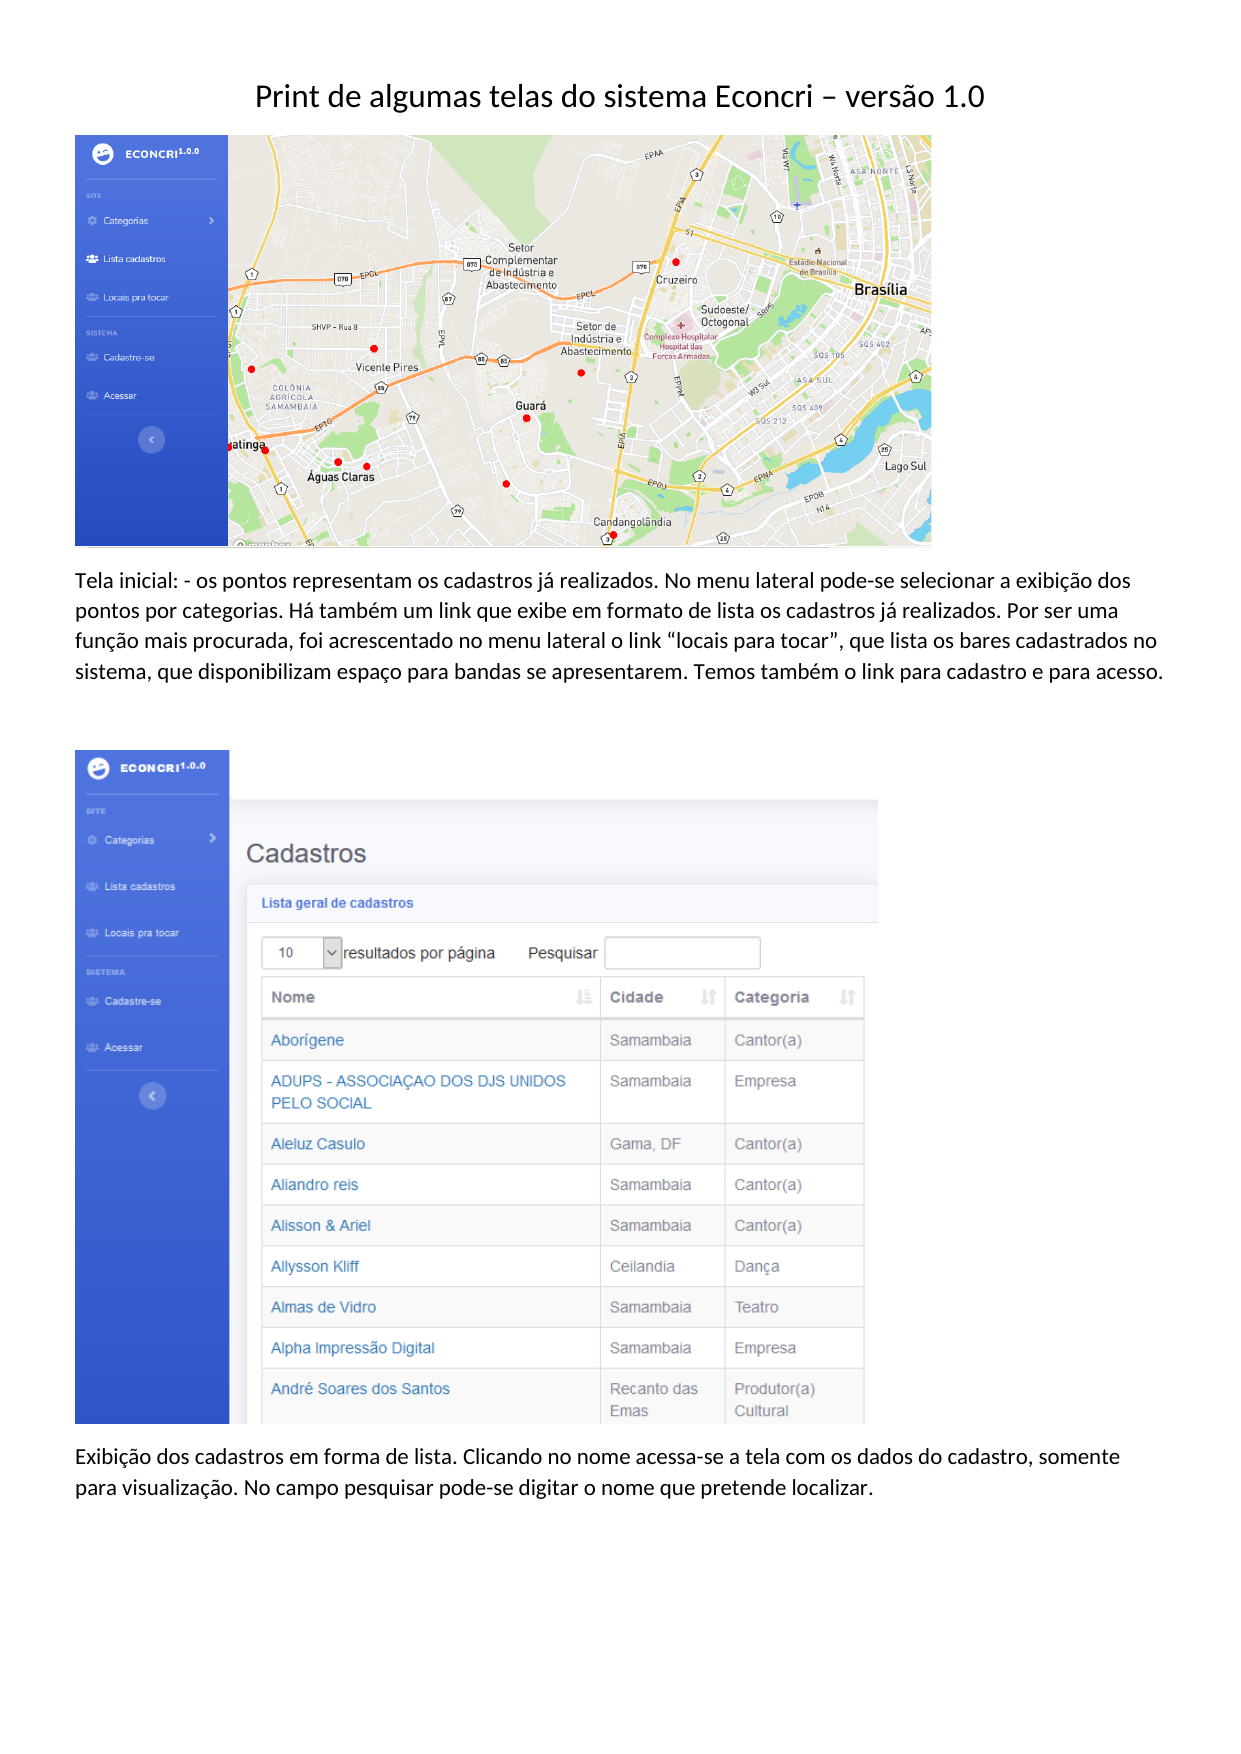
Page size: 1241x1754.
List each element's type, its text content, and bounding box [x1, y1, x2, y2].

picture [75, 135, 932, 548]
text Print de algumas telas do sistema Econcri – versão 1.0 [75, 75, 1165, 116]
text Exibição dos cadastros em forma de lista. Clicando no nome acessa-se a tela com os dados do cadastro, somente para visualização. No campo pesquisar pode-se digitar o nome que pretende localizar. [75, 1442, 1165, 1501]
text Tela inicial: - os pontos representam os cadastros já realizados. No menu lateral pode-se selecionar a exibição dos pontos por categorias. Há também um link que exibe em formato de lista os cadastros já realizados. Por ser uma função mais procurada, foi acrescentado no menu lateral o link “locais para tocar”, que lista os bares cadastrados no sistema, que disponibilizam espaço para bandas se apresentarem. Temos também o link para cadastro e para acesso. [75, 566, 1165, 685]
picture [75, 750, 879, 1424]
